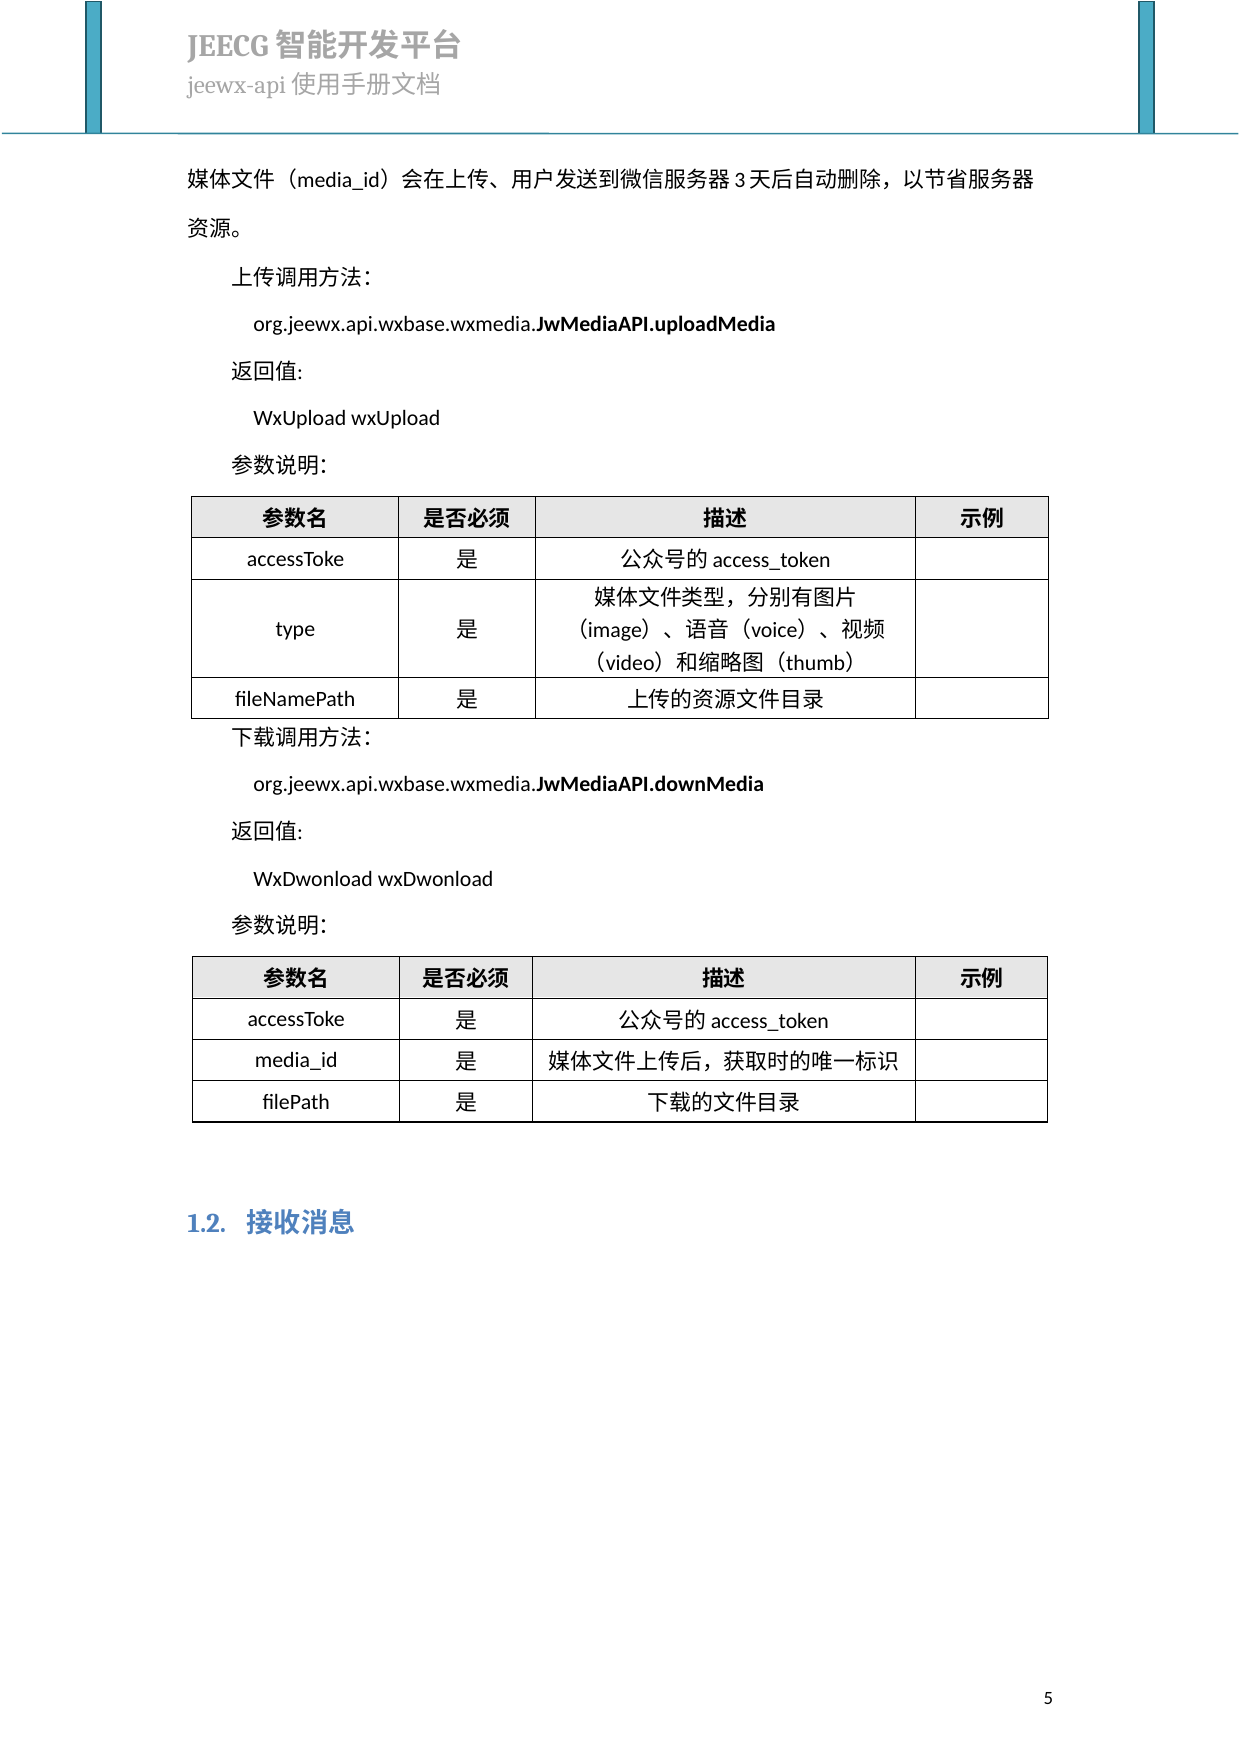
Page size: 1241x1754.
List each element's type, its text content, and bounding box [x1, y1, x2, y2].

table_header 示例 [916, 957, 1047, 997]
table_cell [916, 1081, 1047, 1121]
table_cell 是 [400, 1081, 532, 1121]
table_cell [916, 580, 1048, 677]
text org.jeewx.api.wxbase.wxmedia.JwMediaAPI.downMedia [187, 768, 1053, 800]
text WxDwonload wxDwonload [187, 862, 1053, 894]
table_cell 是 [400, 999, 532, 1039]
table_cell 是 [399, 580, 535, 677]
table_header 描述 [536, 497, 915, 537]
table_cell 下载的文件目录 [533, 1081, 915, 1121]
text 下载调用方法： [187, 719, 1053, 752]
table_cell 公众号的access_token [533, 999, 915, 1039]
table_cell [916, 678, 1048, 718]
table_cell 是 [399, 678, 535, 718]
text 返回值: [187, 813, 1053, 846]
table_header 参数名 [192, 497, 398, 537]
table_cell 媒体文件类型，分别有图片（image）、语音（voice）、视频（video）和缩略图（thumb） [536, 580, 915, 677]
table_cell [916, 999, 1047, 1039]
table_cell type [192, 580, 398, 677]
table_cell [916, 538, 1048, 578]
table_header 是否必须 [399, 497, 535, 537]
table_header 描述 [533, 957, 915, 997]
text WxUpload wxUpload [187, 402, 1053, 434]
text 参数说明： [187, 908, 1053, 940]
text 上传调用方法： [187, 259, 1053, 292]
table_cell fileNamePath [192, 678, 398, 718]
text org.jeewx.api.wxbase.wxmedia.JwMediaAPI.uploadMedia [187, 307, 1053, 340]
subtitle 接收消息 [187, 1189, 1053, 1254]
table_header 示例 [916, 497, 1048, 537]
text 参数说明： [187, 447, 1053, 480]
table_cell 是 [399, 538, 535, 578]
table_cell filePath [193, 1081, 399, 1121]
table_cell accessToke [192, 538, 398, 578]
table_cell media_id [193, 1040, 399, 1080]
table_cell 是 [400, 1040, 532, 1080]
table_cell [916, 1040, 1047, 1080]
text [187, 162, 1053, 243]
table_cell accessToke [193, 999, 399, 1039]
table_header 参数名 [193, 957, 399, 997]
table_cell 公众号的access_token [536, 538, 915, 578]
text 返回值: [187, 353, 1053, 386]
table_header 是否必须 [400, 957, 532, 997]
table_cell 媒体文件上传后，获取时的唯一标识 [533, 1040, 915, 1080]
table_cell 上传的资源文件目录 [536, 678, 915, 718]
